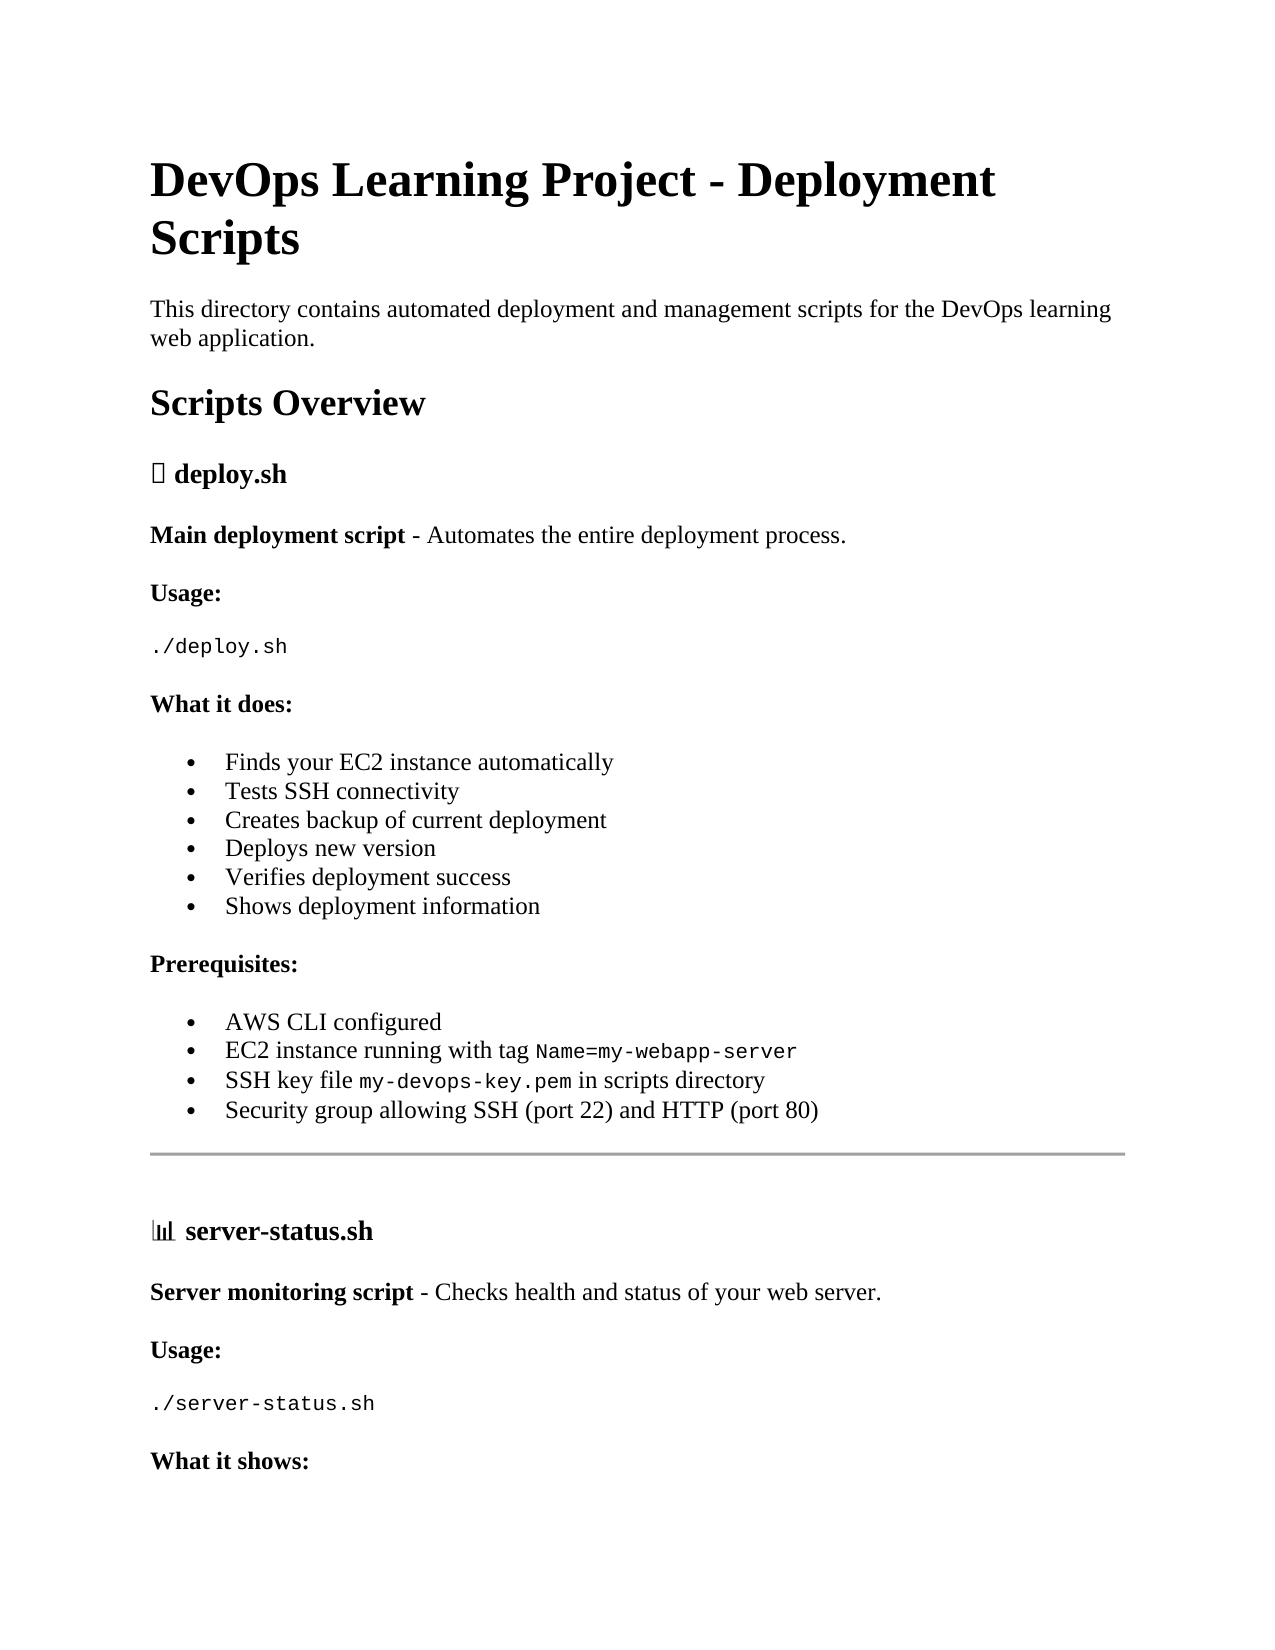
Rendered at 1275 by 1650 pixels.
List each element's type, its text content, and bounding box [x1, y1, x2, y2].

list EC2 instance running with tag Name=my-webapp-server [187, 1036, 1125, 1065]
text Usage: [150, 578, 1125, 607]
text This directory contains automated deployment and management scripts for the DevOps learning web application. [150, 294, 1125, 352]
list AWS CLI configured [187, 1007, 1125, 1036]
text Prerequisites: [150, 949, 1125, 978]
text Scripts Overview [150, 381, 1125, 424]
list Shows deployment information [187, 891, 1125, 920]
text ./server-status.sh [150, 1393, 1125, 1417]
text What it does: [150, 689, 1125, 718]
list Verifies deployment success [187, 862, 1125, 891]
list SSH key file my-devops-key.pem in scripts directory [187, 1065, 1125, 1095]
text What it shows: [150, 1446, 1125, 1475]
text Server monitoring script - Checks health and status of your web server. [150, 1277, 1125, 1306]
list Tests SSH connectivity [187, 776, 1125, 805]
text ./deploy.sh [150, 636, 1125, 660]
text 🚀 deploy.sh [150, 453, 1125, 491]
list Creates backup of current deployment [187, 805, 1125, 833]
text Usage: [150, 1335, 1125, 1364]
list Security group allowing SSH (port 22) and HTTP (port 80) [187, 1095, 1125, 1123]
list Deploys new version [187, 833, 1125, 862]
text 📊 server-status.sh [150, 1210, 1125, 1248]
text Main deployment script - Automates the entire deployment process. [150, 521, 1125, 549]
list Finds your EC2 instance automatically [187, 747, 1125, 776]
text DevOps Learning Project - Deployment Scripts [150, 150, 1125, 265]
